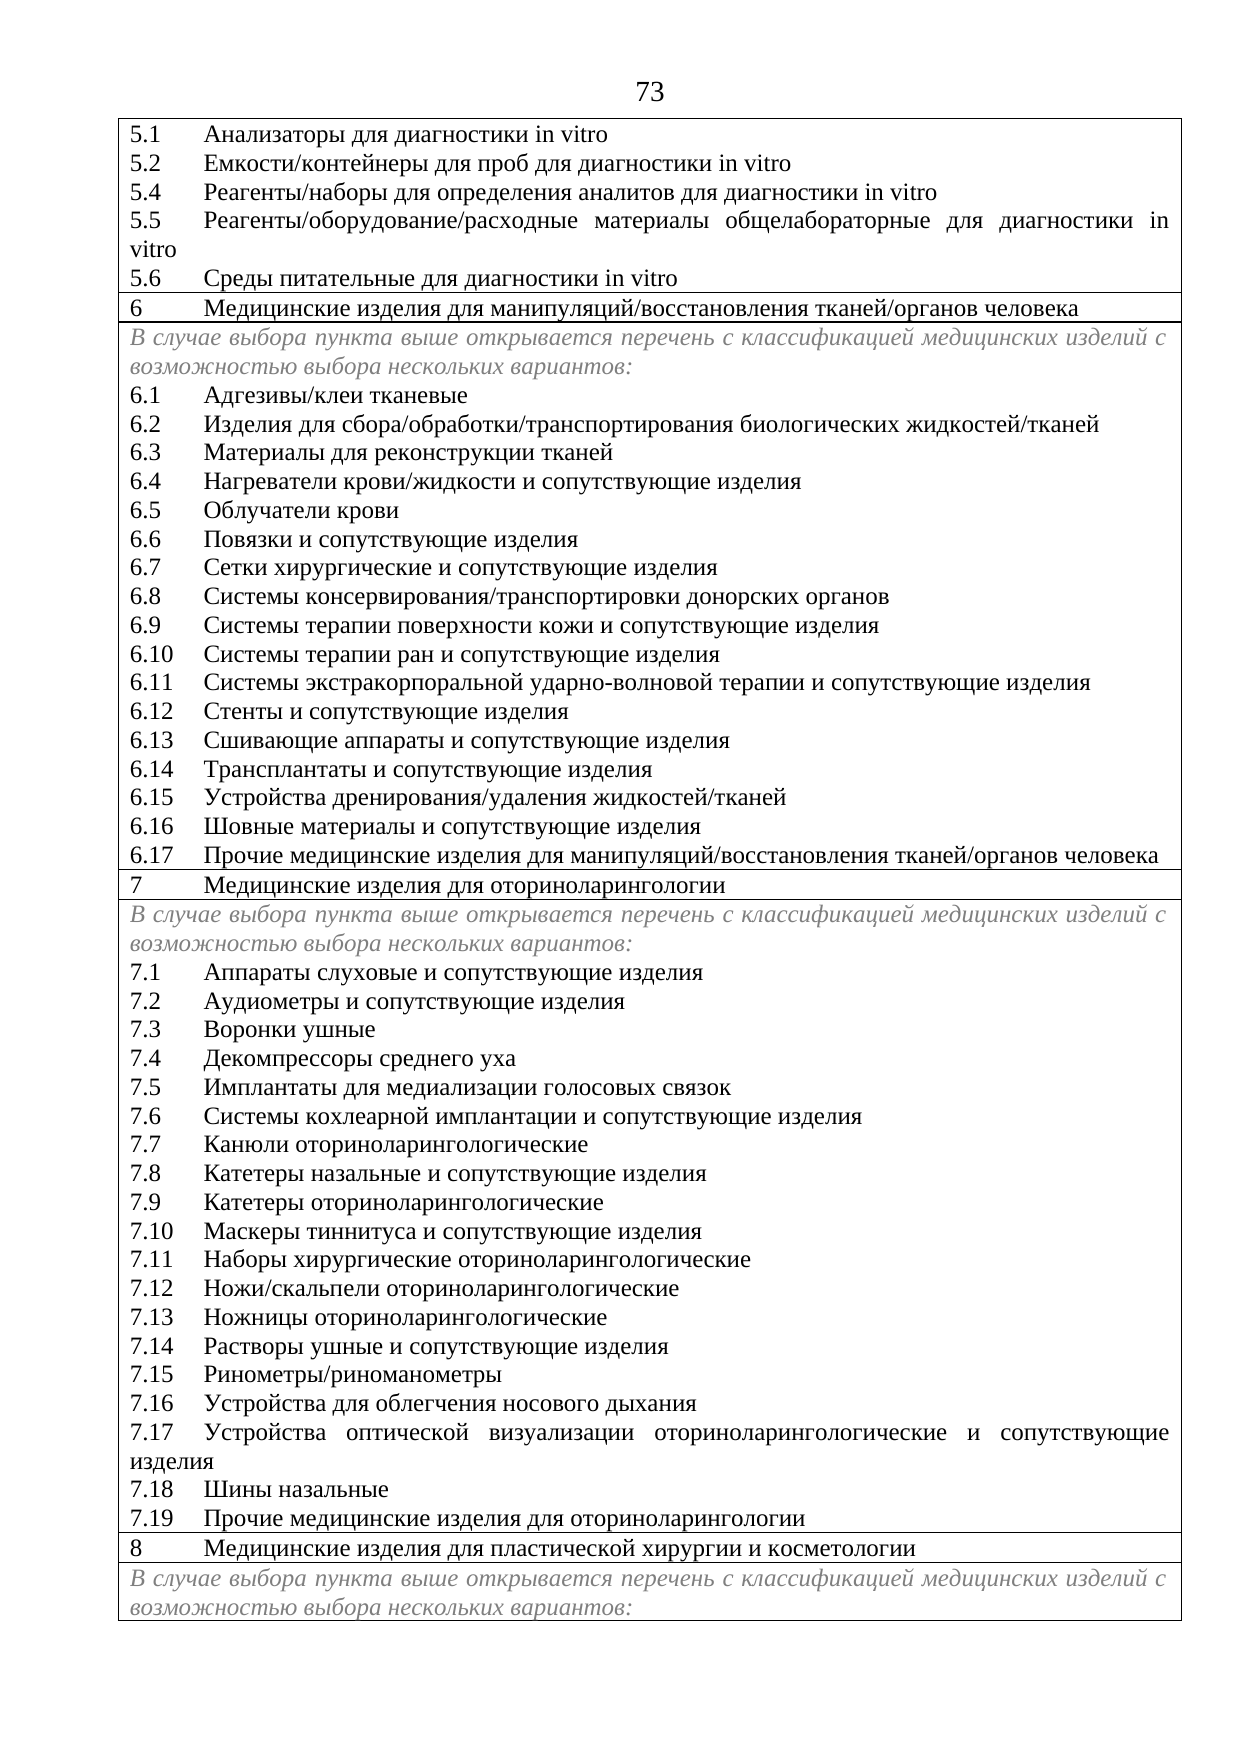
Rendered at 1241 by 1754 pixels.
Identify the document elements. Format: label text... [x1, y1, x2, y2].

table_cell В случае выбора пункта выше открывается перечень с классификацией медицинских изделий с возможностью выбора нескольких вариантов: 7.1 Аппараты слуховые и сопутствующие изделия 7.2 Аудиометры и сопутствующие изделия 7.3 Воронки ушные 7.4 Декомпрессоры среднего уха 7.5 Имплантаты для медиализации голосовых связок 7.6 Системы кохлеарной имплантации и сопутствующие изделия 7.7 Канюли оториноларингологические 7.8 Катетеры назальные и сопутствующие изделия 7.9 Катетеры оториноларингологические 7.10 Маскеры тиннитуса и сопутствующие изделия 7.11 Наборы хирургические оториноларингологические 7.12 Ножи/скальпели оториноларингологические 7.13 Ножницы оториноларингологические 7.14 Растворы ушные и сопутствующие изделия 7.15 Ринометры/риноманометры 7.16 Устройства для облегчения носового дыхания 7.17 Устройства оптической визуализации оториноларингологические и сопутствующие изделия 7.18 Шины назальные 7.19 Прочие медицинские изделия для оториноларингологии [119, 900, 1181, 1532]
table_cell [119, 1563, 1181, 1620]
table_cell 7 Медицинские изделия для оториноларингологии [119, 870, 1181, 898]
table_cell В случае выбора пункта выше открывается перечень с классификацией медицинских изделий с возможностью выбора нескольких вариантов: 6.1 Адгезивы/клеи тканевые 6.2 Изделия для сбора/обработки/транспортирования биологических жидкостей/тканей 6.3 Материалы для реконструкции тканей 6.4 Нагреватели крови/жидкости и сопутствующие изделия 6.5 Облучатели крови 6.6 Повязки и сопутствующие изделия 6.7 Сетки хирургические и сопутствующие изделия 6.8 Системы консервирования/транспортировки донорских органов 6.9 Системы терапии поверхности кожи и сопутствующие изделия 6.10 Системы терапии ран и сопутствующие изделия 6.11 Системы экстракорпоральной ударно-волновой терапии и сопутствующие изделия 6.12 Стенты и сопутствующие изделия 6.13 Сшивающие аппараты и сопутствующие изделия 6.14 Трансплантаты и сопутствующие изделия 6.15 Устройства дренирования/удаления жидкостей/тканей 6.16 Шовные материалы и сопутствующие изделия 6.17 Прочие медицинские изделия для манипуляций/восстановления тканей/органов человека [119, 323, 1181, 869]
table_cell 6 Медицинские изделия для манипуляций/восстановления тканей/органов человека [119, 293, 1181, 321]
table_cell 8 Медицинские изделия для пластической хирургии и косметологии [119, 1533, 1181, 1562]
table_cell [119, 119, 1181, 292]
